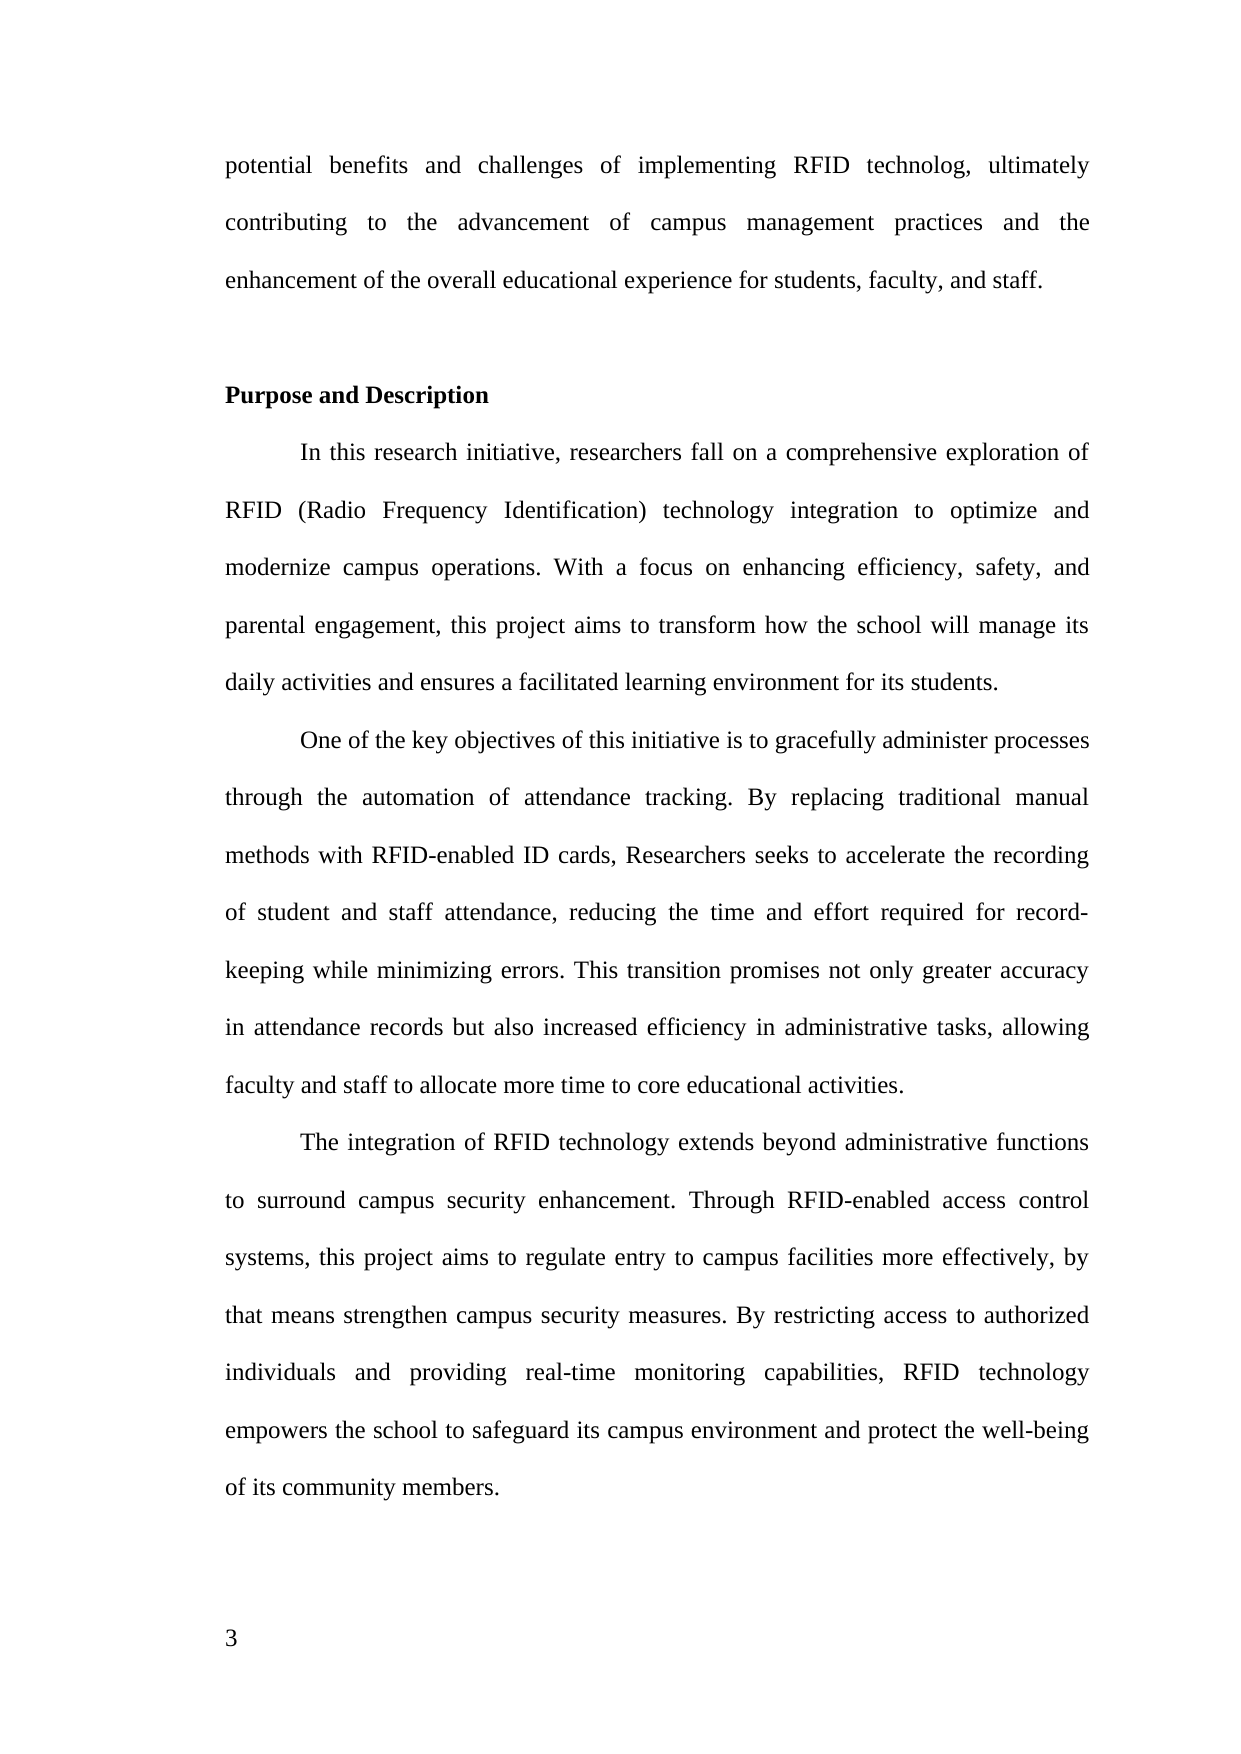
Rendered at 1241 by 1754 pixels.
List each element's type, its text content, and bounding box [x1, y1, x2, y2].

text Purpose and Description [225, 380, 1090, 409]
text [225, 150, 1090, 294]
text One of the key objectives of this initiative is to gracefully administer processes through the automation of attendance tracking. By replacing traditional manual methods with RFID-enabled ID cards, Researchers seeks to accelerate the recording of student and staff attendance, reducing the time and effort required for record-keeping while minimizing errors. This transition promises not only greater accuracy in attendance records but also increased efficiency in administrative tasks, allowing faculty and staff to allocate more time to core educational activities. [225, 725, 1090, 1099]
text The integration of RFID technology extends beyond administrative functions to surround campus security enhancement. Through RFID-enabled access control systems, this project aims to regulate entry to campus facilities more effectively, by that means strengthen campus security measures. By restricting access to authorized individuals and providing real-time monitoring capabilities, RFID technology empowers the school to safeguard its campus environment and protect the well-being of its community members. [225, 1127, 1090, 1501]
text In this research initiative, researchers fall on a comprehensive exploration of RFID (Radio Frequency Identification) technology integration to optimize and modernize campus operations. With a focus on enhancing efficiency, safety, and parental engagement, this project aims to transform how the school will manage its daily activities and ensures a facilitated learning environment for its students. [225, 437, 1090, 696]
